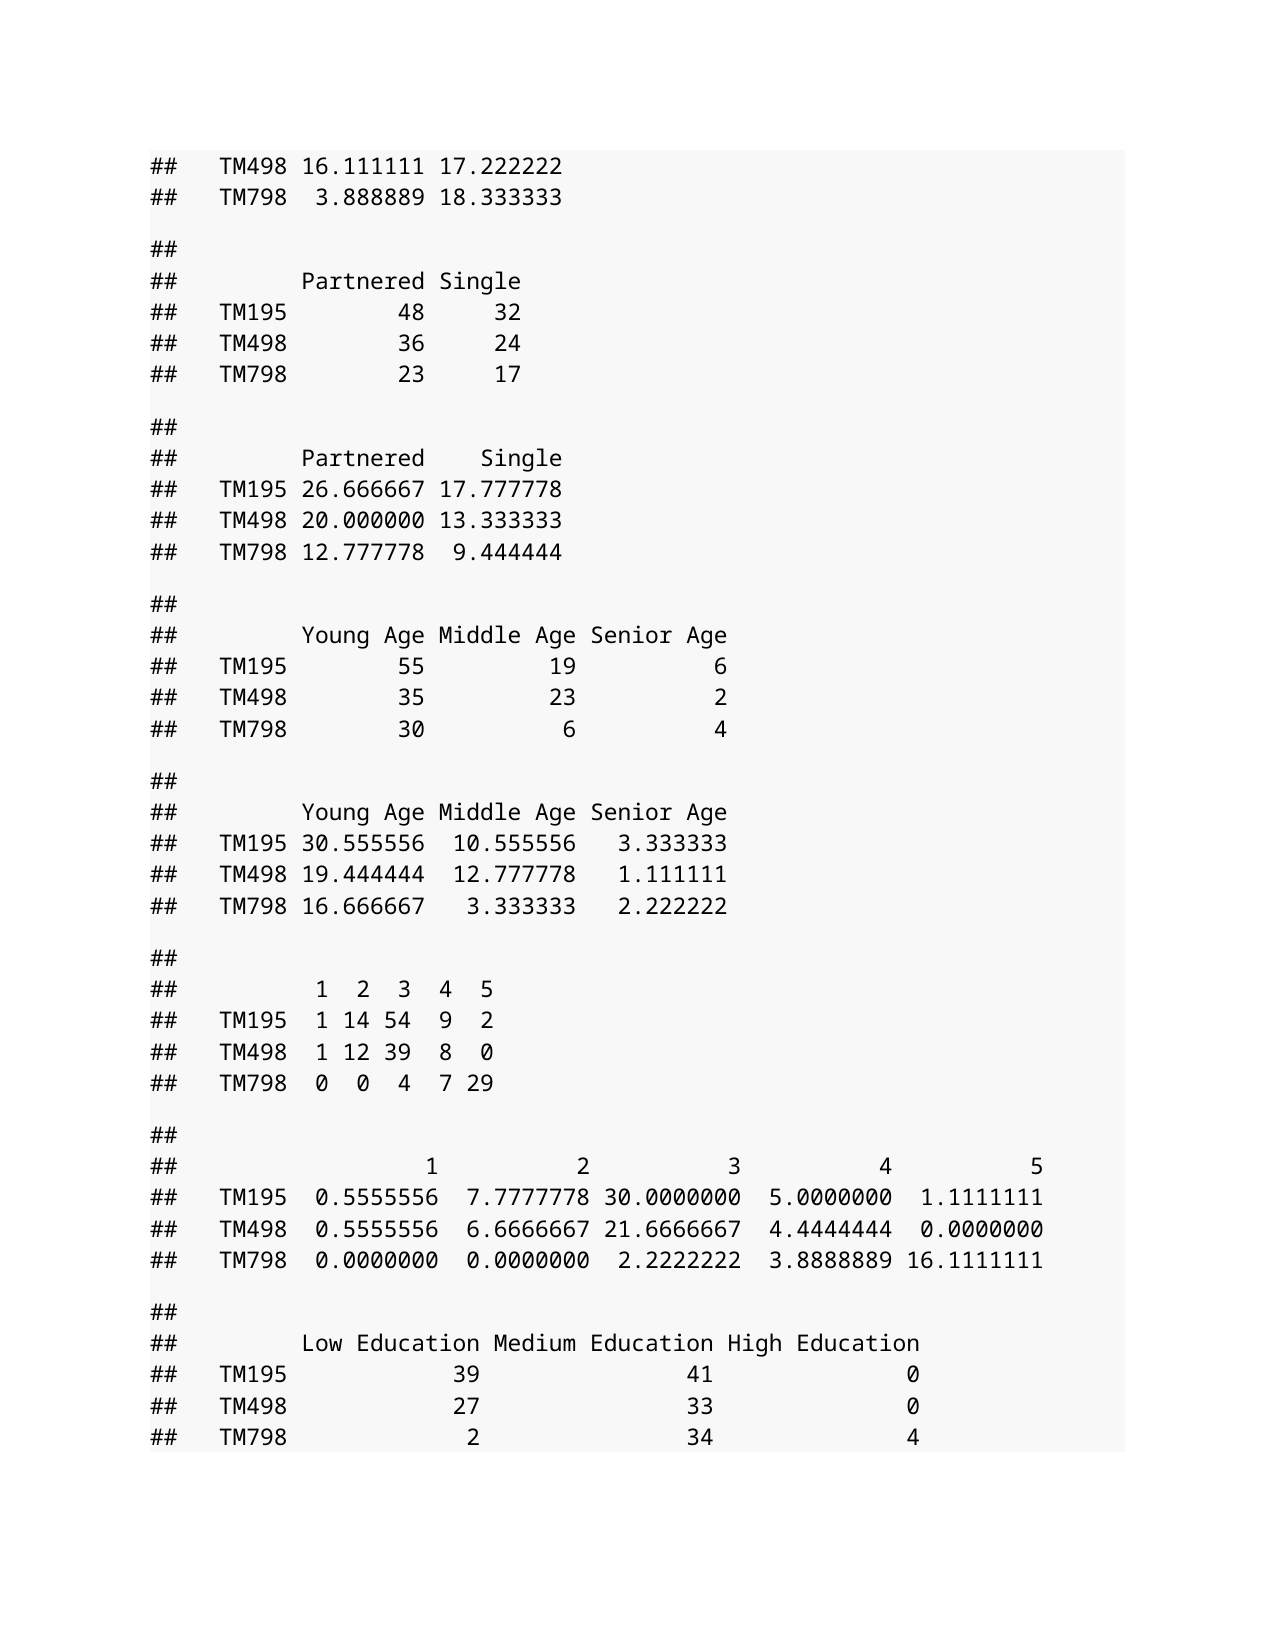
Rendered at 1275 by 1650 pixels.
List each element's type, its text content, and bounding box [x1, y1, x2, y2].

text ## ## 1 2 3 4 5 ## TM195 1 14 54 9 2 ## TM498 1 12 39 8 0 ## TM798 0 0 4 7 29 [150, 942, 1125, 1098]
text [150, 150, 1125, 212]
text ## ## Young Age Middle Age Senior Age ## TM195 55 19 6 ## TM498 35 23 2 ## TM798 30 6 4 [150, 587, 1125, 744]
text ## ## Low Education Medium Education High Education ## TM195 39 41 0 ## TM498 27 33 0 ## TM798 2 34 4 [150, 1296, 1125, 1452]
text ## ## Partnered Single ## TM195 48 32 ## TM498 36 24 ## TM798 23 17 [150, 233, 1125, 389]
text ## ## 1 2 3 4 5 ## TM195 0.5555556 7.7777778 30.0000000 5.0000000 1.1111111 ## TM498 0.5555556 6.6666667 21.6666667 4.4444444 0.0000000 ## TM798 0.0000000 0.0000000 2.2222222 3.8888889 16.1111111 [150, 1119, 1125, 1275]
text ## ## Partnered Single ## TM195 26.666667 17.777778 ## TM498 20.000000 13.333333 ## TM798 12.777778 9.444444 [150, 410, 1125, 567]
text ## ## Young Age Middle Age Senior Age ## TM195 30.555556 10.555556 3.333333 ## TM498 19.444444 12.777778 1.111111 ## TM798 16.666667 3.333333 2.222222 [150, 764, 1125, 921]
